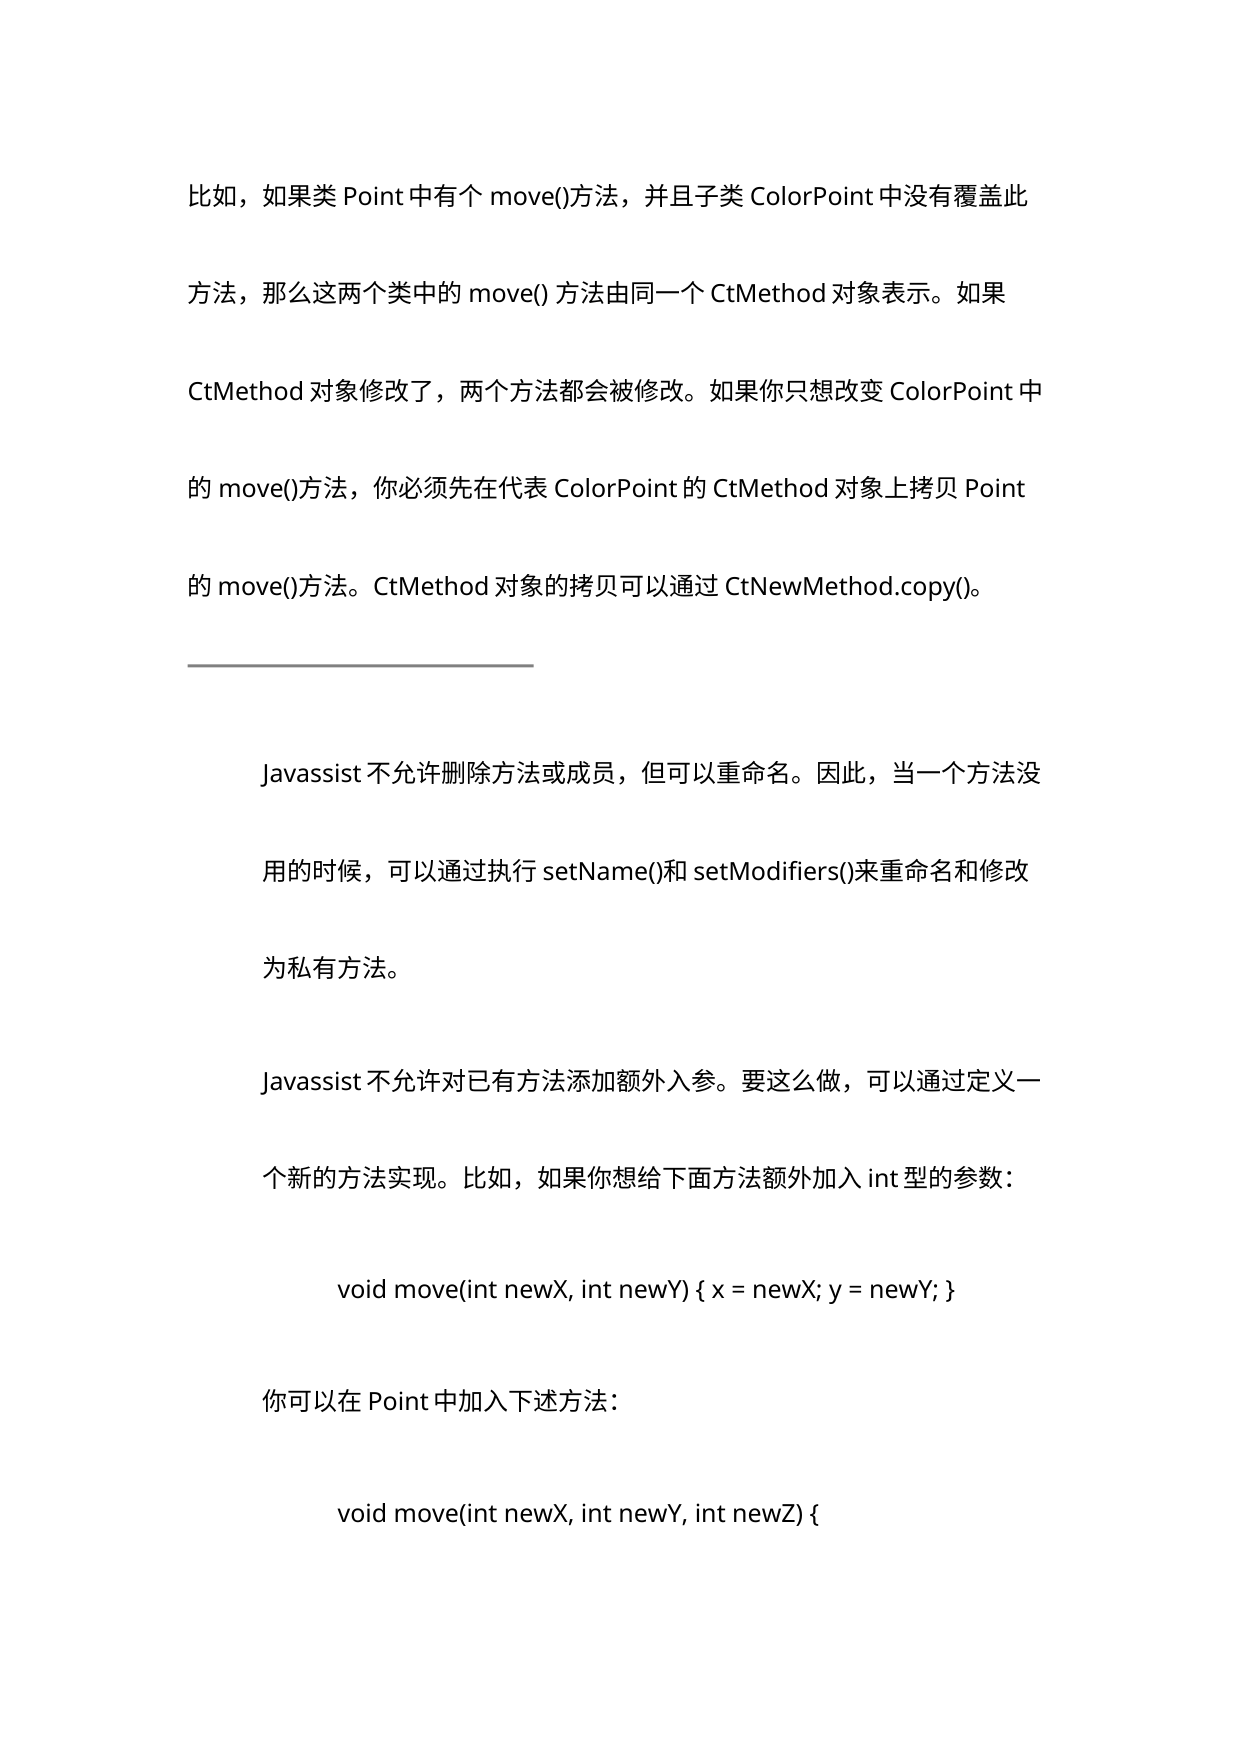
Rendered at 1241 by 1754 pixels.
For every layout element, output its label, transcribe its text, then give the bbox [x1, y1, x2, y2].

text void move(int newX, int newY) { x = newX; y = newY; } [337, 1256, 1053, 1321]
text 比如，如果类Point中有个 move()方法，并且子类ColorPoint中没有覆盖此方法，那么这两个类中的 move() 方法由同一个CtMethod对象表示。如果CtMethod对象修改了，两个方法都会被修改。如果你只想改变ColorPoint中的 move()方法，你必须先在代表ColorPoint的CtMethod对象上拷贝Point的move()方法。CtMethod对象的拷贝可以通过CtNewMethod.copy()。 [187, 162, 1053, 617]
text void move(int newX, int newY, int newZ) { [337, 1480, 1053, 1545]
text Javassist不允许对已有方法添加额外入参。要这么做，可以通过定义一个新的方法实现。比如，如果你想给下面方法额外加入int型的参数： [262, 1047, 1053, 1209]
text 你可以在Point中加入下述方法： [262, 1367, 1053, 1432]
text Javassist不允许删除方法或成员，但可以重命名。因此，当一个方法没用的时候，可以通过执行setName()和setModifiers()来重命名和修改为私有方法。 [262, 739, 1053, 999]
